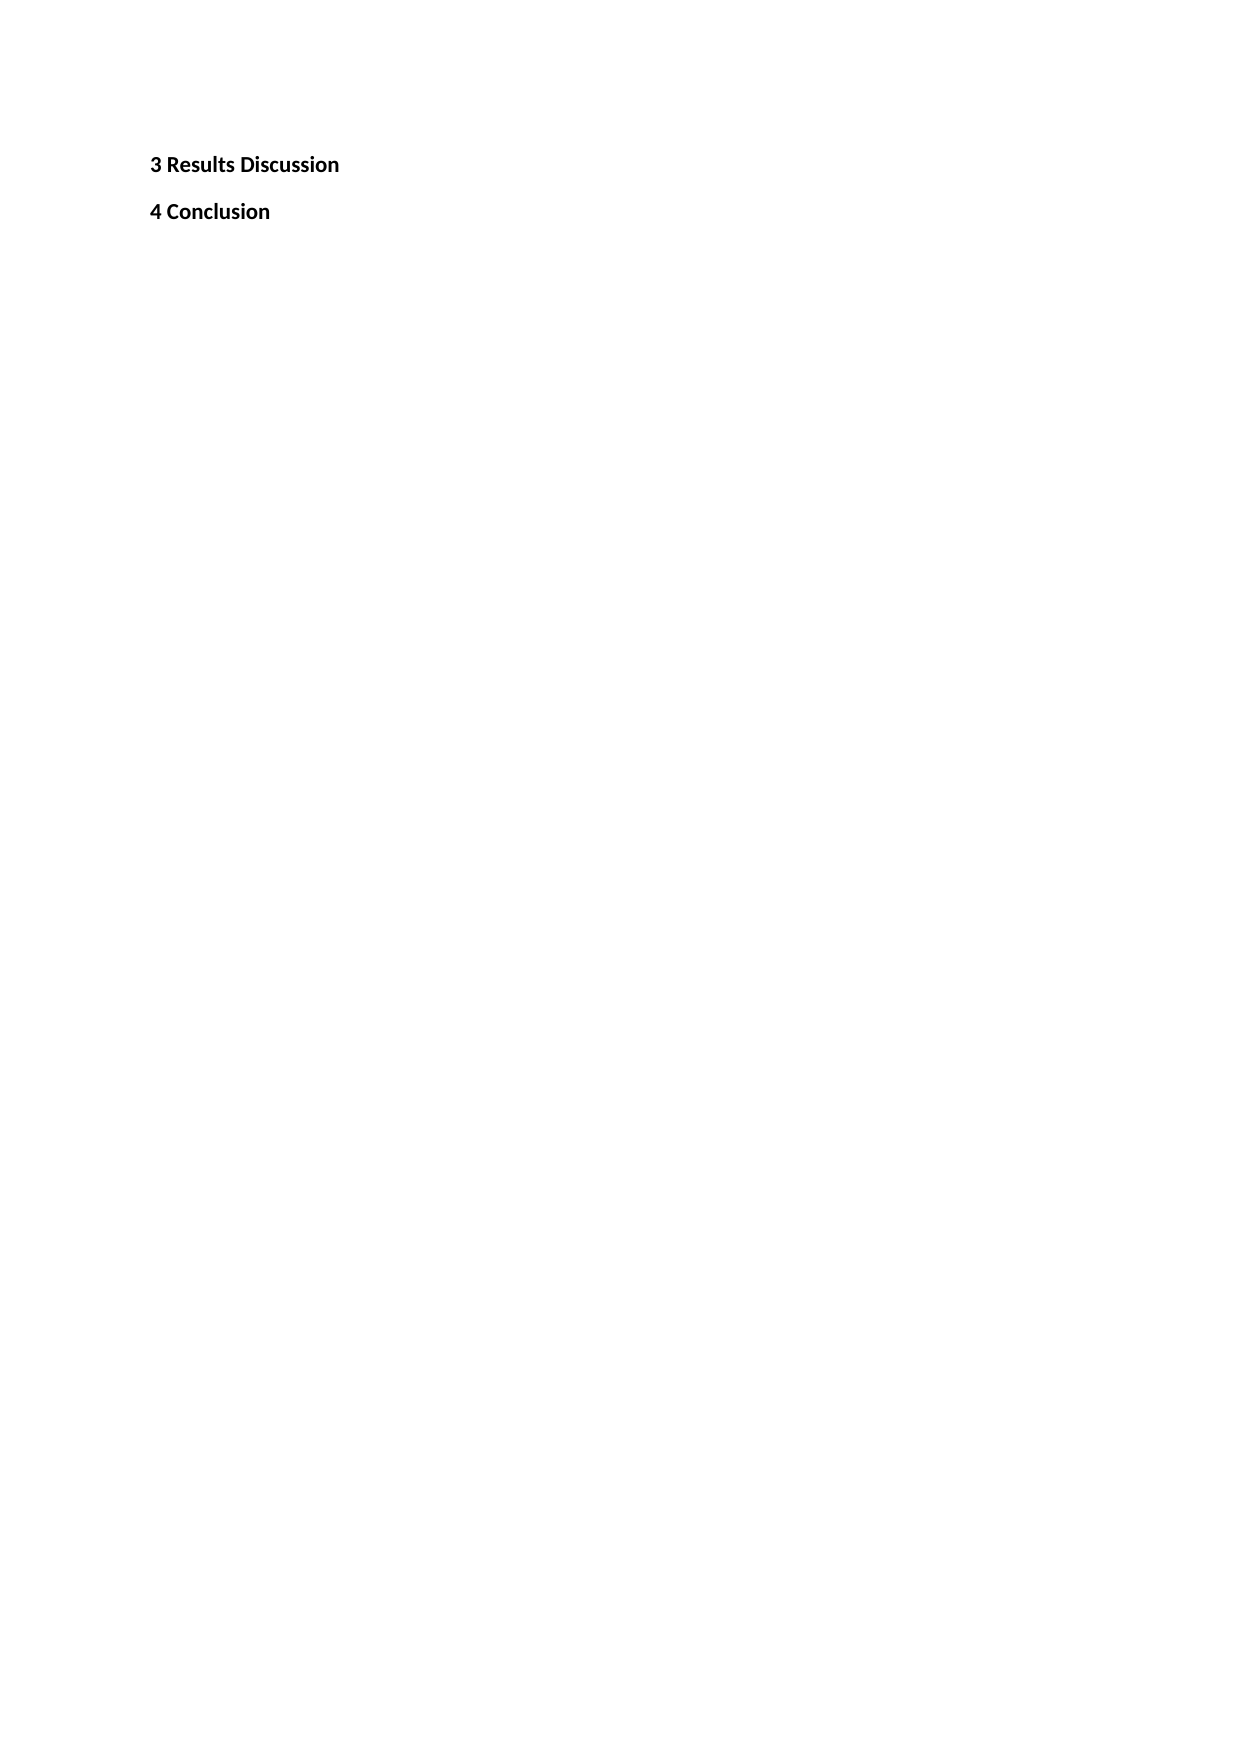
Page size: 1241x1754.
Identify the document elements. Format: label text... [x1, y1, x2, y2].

text 4 Conclusion [150, 197, 1090, 225]
text 3 Results Discussion [150, 150, 1090, 178]
